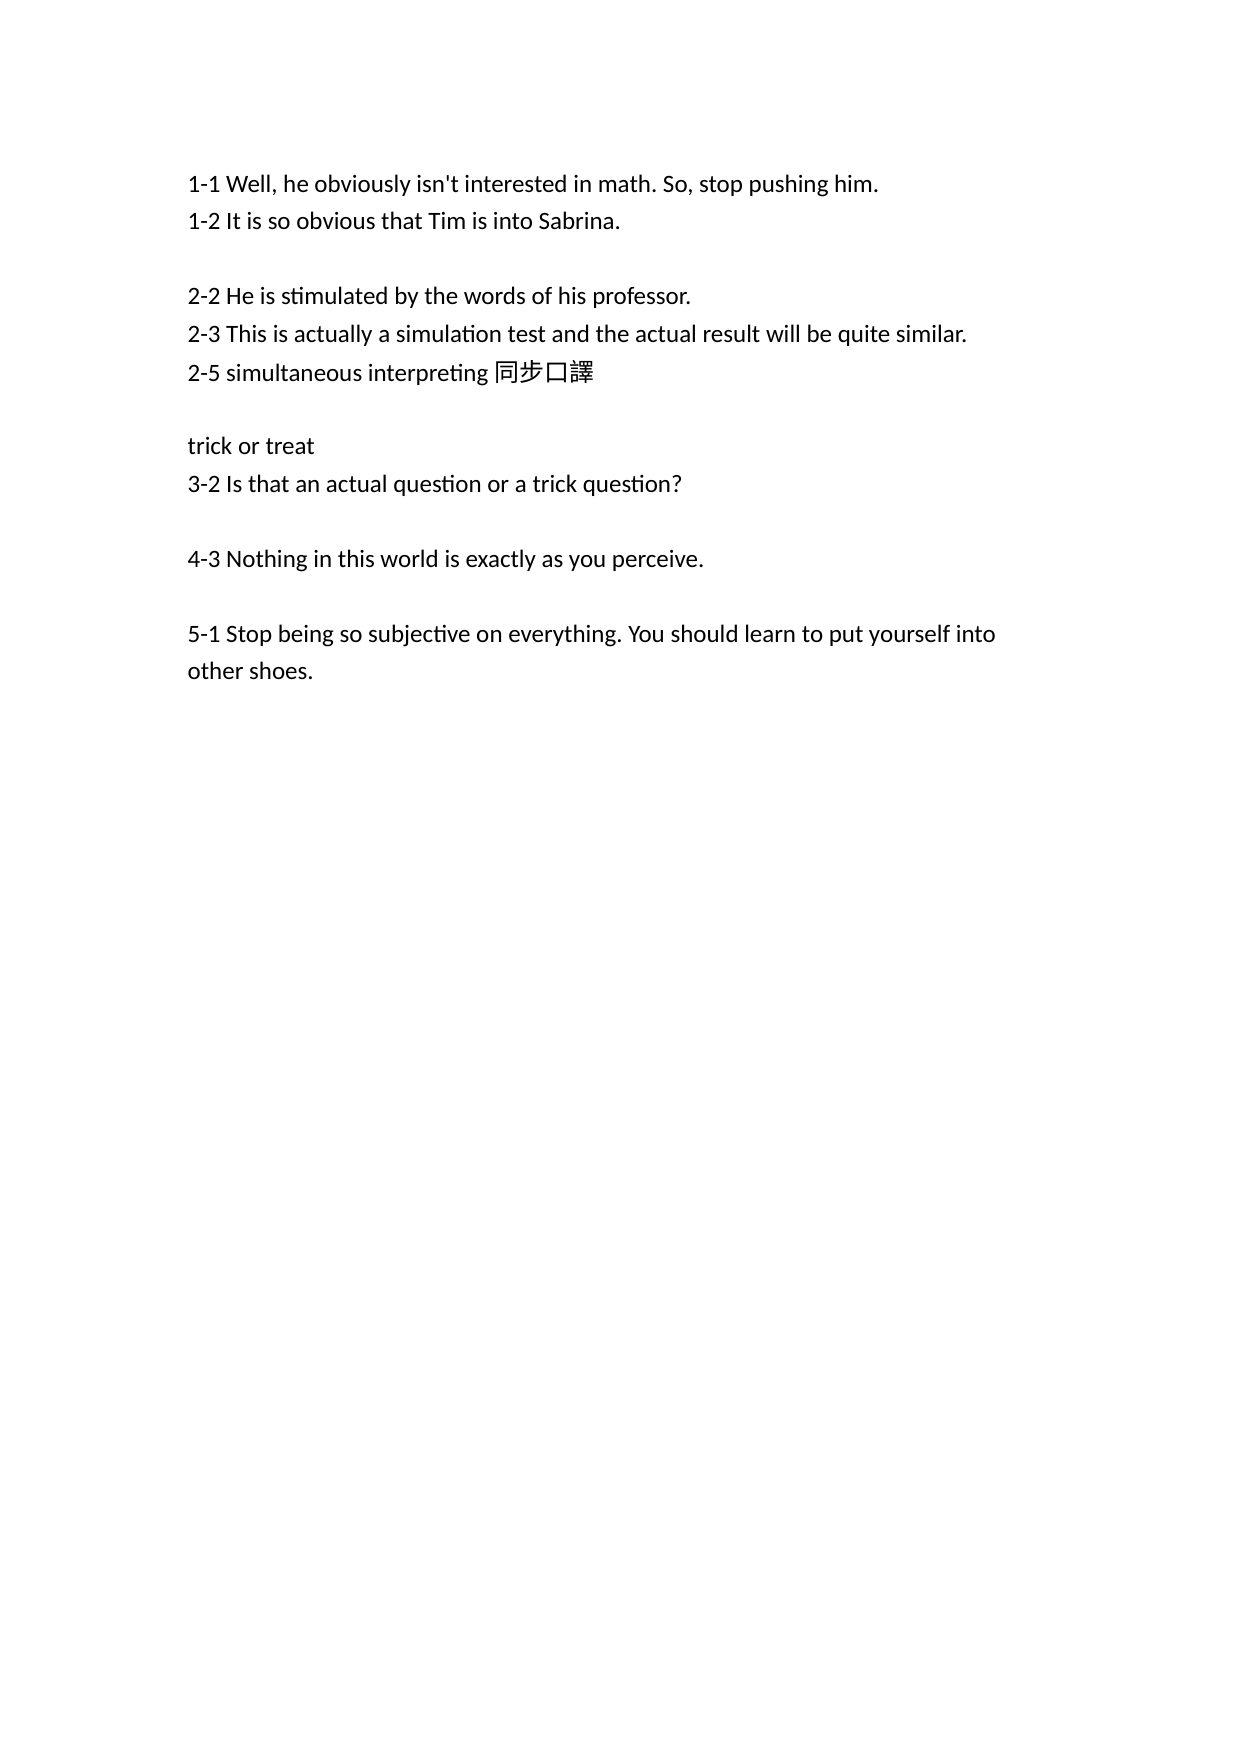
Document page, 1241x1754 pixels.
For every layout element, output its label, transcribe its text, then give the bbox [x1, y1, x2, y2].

text trick or treat [187, 427, 1053, 464]
text 5-1 Stop being so subjective on everything. You should learn to put yourself into other shoes. [187, 614, 1053, 689]
text 2-3 This is actually a simulation test and the actual result will be quite similar. [187, 314, 1053, 352]
text 4-3 Nothing in this world is exactly as you perceive. [187, 539, 1053, 577]
text 2-5 simultaneous interpreting 同步口譯 [187, 352, 1053, 389]
text 3-2 Is that an actual question or a trick question? [187, 464, 1053, 502]
text 1-1 Well, he obviously isn't interested in math. So, stop pushing him. [187, 164, 1053, 202]
text 1-2 It is so obvious that Tim is into Sabrina. [187, 202, 1053, 239]
text 2-2 He is stimulated by the words of his professor. [187, 277, 1053, 314]
